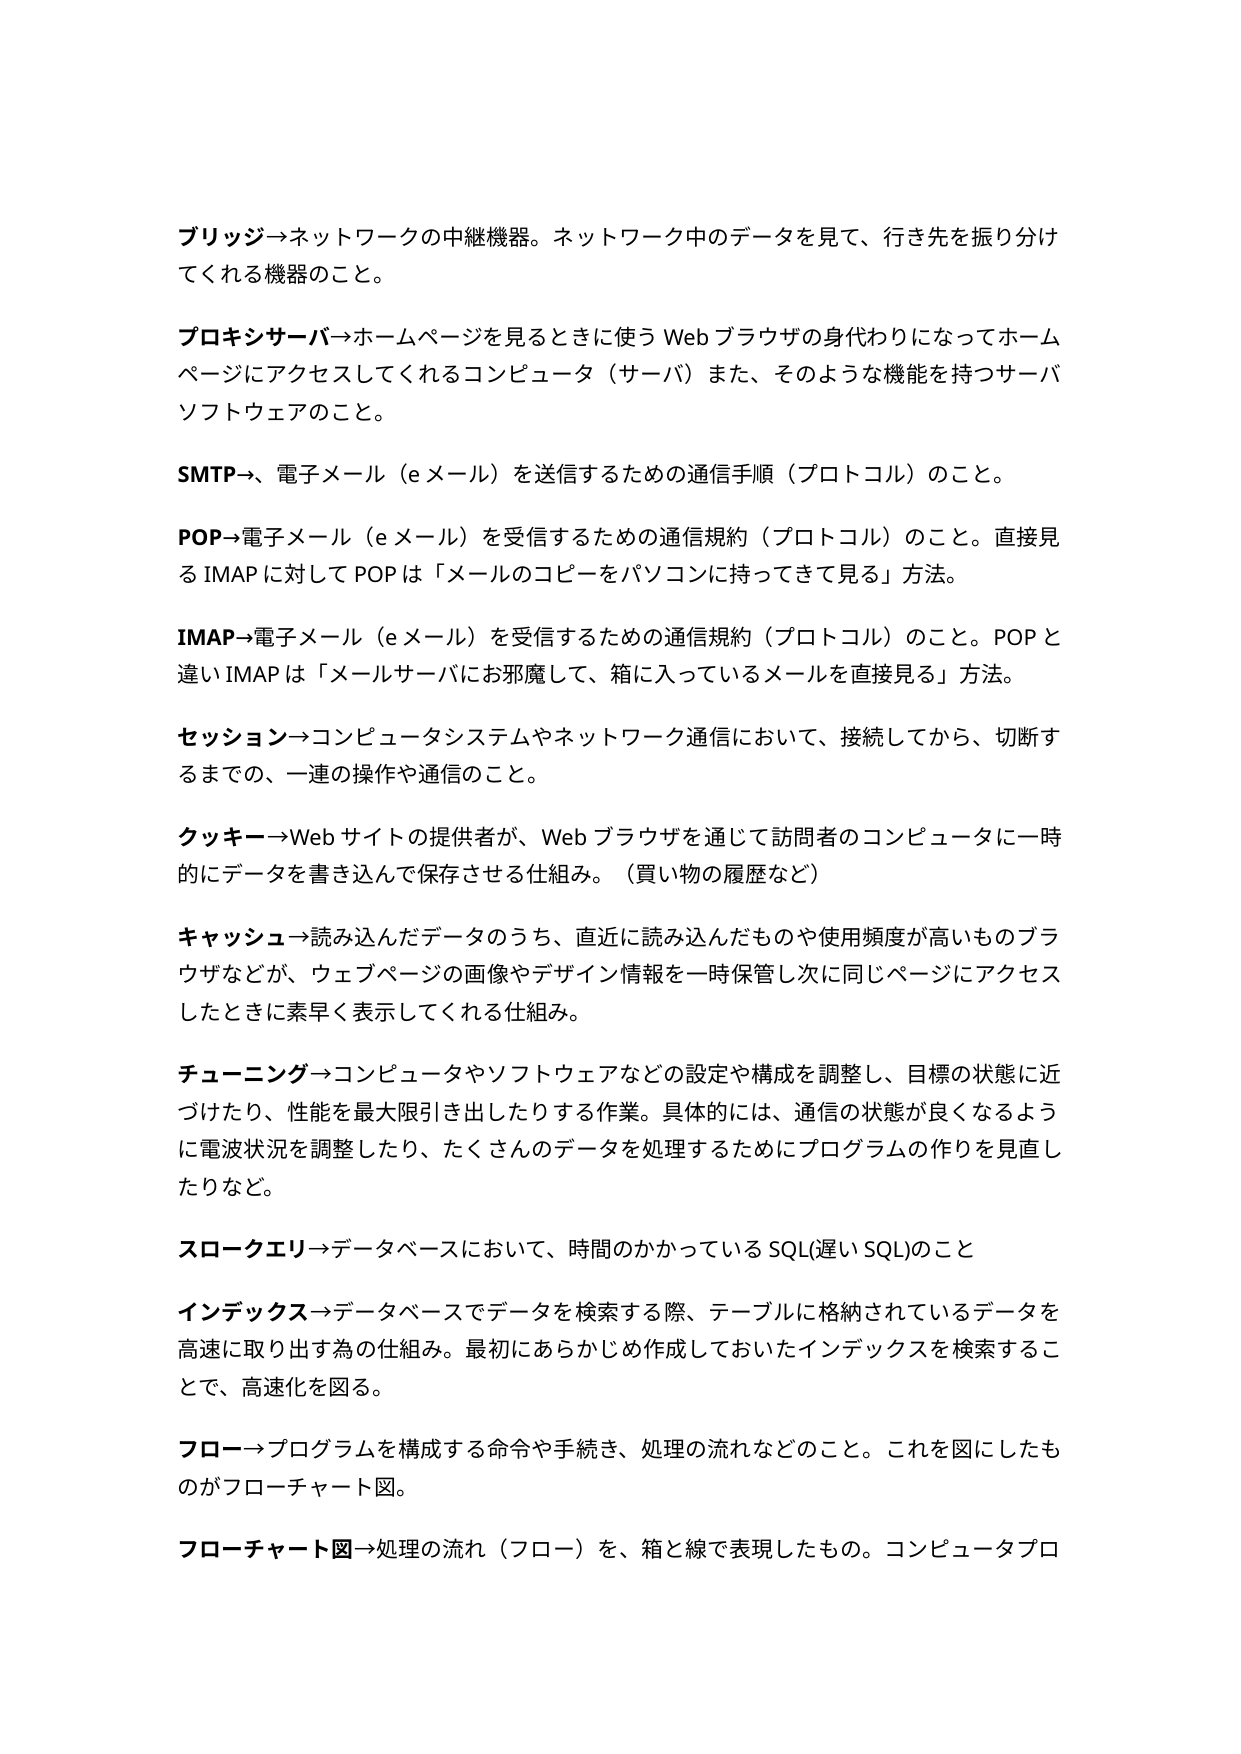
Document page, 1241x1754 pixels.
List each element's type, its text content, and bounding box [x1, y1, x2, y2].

text ブリッジ→ネットワークの中継機器。ネットワーク中のデータを見て、行き先を振り分けてくれる機器のこと。 [177, 217, 1063, 292]
text POP→電子メール（eメール）を受信するための通信規約（プロトコル）のこと。直接見るIMAPに対してPOPは「メールのコピーをパソコンに持ってきて見る」方法。 [177, 517, 1063, 592]
text SMTP→、電子メール（eメール）を送信するための通信手順（プロトコル）のこと。 [177, 454, 1063, 492]
text チューニング→コンピュータやソフトウェアなどの設定や構成を調整し、目標の状態に近づけたり、性能を最大限引き出したりする作業。具体的には、通信の状態が良くなるように電波状況を調整したり、たくさんのデータを処理するためにプログラムの作りを見直したりなど。 [177, 1054, 1063, 1204]
text スロークエリ→データベースにおいて、時間のかかっているSQL(遅いSQL)のこと [177, 1229, 1063, 1267]
text インデックス→データベースでデータを検索する際、テーブルに格納されているデータを 高速に取り出す為の仕組み。最初にあらかじめ作成しておいたインデックスを検索することで、高速化を図る。 [177, 1292, 1063, 1404]
text フロー→プログラムを構成する命令や手続き、処理の流れなどのこと。これを図にしたものがフローチャート図。 [177, 1429, 1063, 1504]
text IMAP→電子メール（eメール）を受信するための通信規約（プロトコル）のこと。POPと違いIMAPは「メールサーバにお邪魔して、箱に入っているメールを直接見る」方法。 [177, 617, 1063, 692]
text プロキシサーバ→ホームページを見るときに使うWebブラウザの身代わりになってホームページにアクセスしてくれるコンピュータ（サーバ）また、そのような機能を持つサーバソフトウェアのこと。 [177, 317, 1063, 429]
text セッション→コンピュータシステムやネットワーク通信において、接続してから、切断するまでの、一連の操作や通信のこと。 [177, 717, 1063, 792]
text クッキー→Webサイトの提供者が、Webブラウザを通じて訪問者のコンピュータに一時的にデータを書き込んで保存させる仕組み。（買い物の履歴など） [177, 817, 1063, 892]
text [177, 1529, 1063, 1567]
text キャッシュ→読み込んだデータのうち、直近に読み込んだものや使用頻度が高いものブラウザなどが、ウェブページの画像やデザイン情報を一時保管し次に同じページにアクセスしたときに素早く表示してくれる仕組み。 [177, 917, 1063, 1029]
